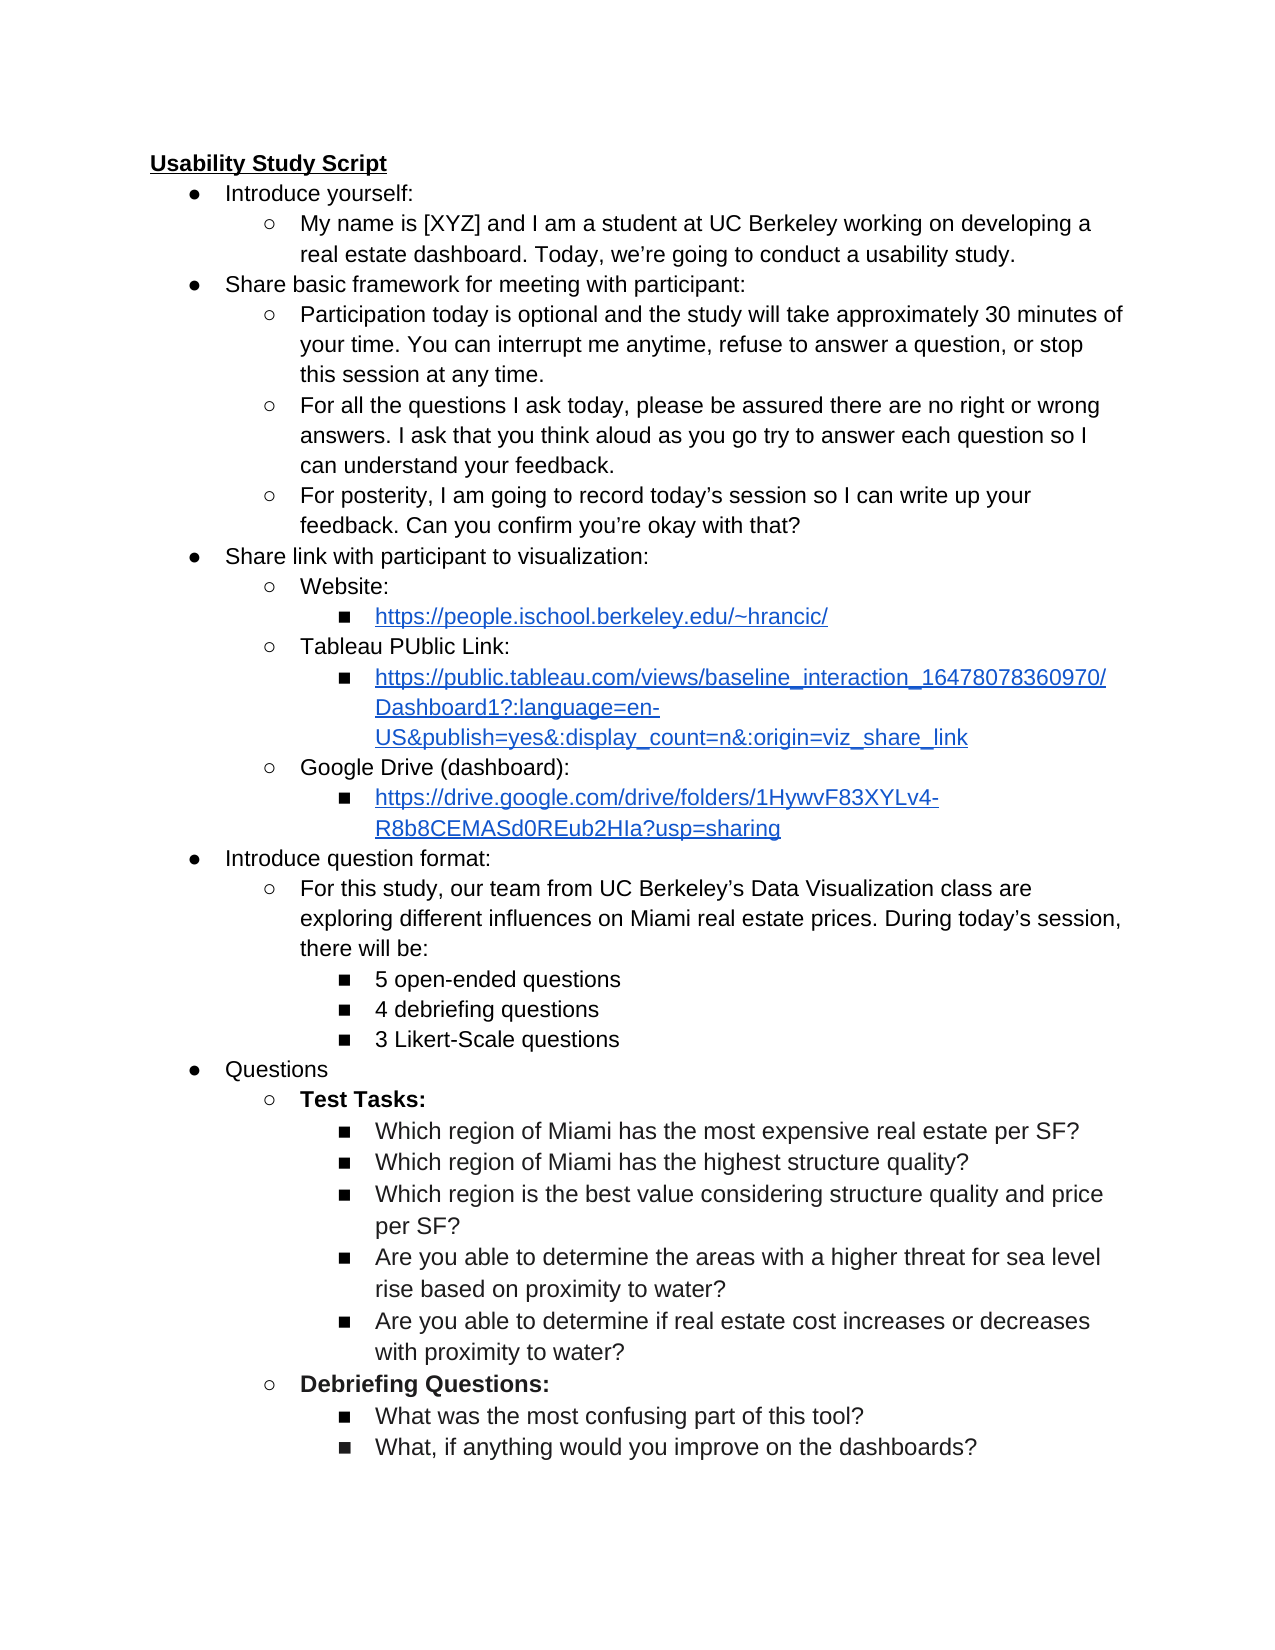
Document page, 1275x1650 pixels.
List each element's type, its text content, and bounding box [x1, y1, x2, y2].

list What, if anything would you improve on the dashboards? [337, 1433, 1125, 1461]
list https://people.ischool.berkeley.edu/~hrancic/ [337, 603, 1125, 629]
list Share basic framework for meeting with participant: [187, 271, 1125, 297]
list Which region is the best value considering structure quality and price per SF? [337, 1180, 1125, 1239]
list For this study, our team from UC Berkeley’s Data Visualization class are exploring different influences on Miami real estate prices. During today’s session, there will be: [262, 875, 1125, 962]
list Are you able to determine if real estate cost increases or decreases with proximity to water? [337, 1307, 1125, 1366]
list For posterity, I am going to record today’s session so I can write up your feedback. Can you confirm you’re okay with that? [262, 482, 1125, 539]
list What was the most confusing part of this tool? [337, 1402, 1125, 1429]
list Are you able to determine the areas with a higher threat for sea level rise based on proximity to water? [337, 1243, 1125, 1303]
list Website: [262, 573, 1125, 599]
list 4 debriefing questions [337, 996, 1125, 1022]
list 3 Likert-Scale questions [337, 1026, 1125, 1052]
list https://drive.google.com/drive/folders/1HywvF83XYLv4-R8b8CEMASd0REub2HIa?usp=sharing [337, 784, 1125, 841]
list Participation today is optional and the study will take approximately 30 minutes of your time. You can interrupt me anytime, refuse to answer a question, or stop this session at any time. [262, 301, 1125, 388]
list Share link with participant to visualization: [187, 543, 1125, 569]
text Usability Study Script [150, 150, 1125, 176]
list Which region of Miami has the highest structure quality? [337, 1148, 1125, 1176]
list For all the questions I ask today, please be assured there are no right or wrong answers. I ask that you think aloud as you go try to answer each question so I can understand your feedback. [262, 392, 1125, 478]
list Google Drive (dashboard): [262, 754, 1125, 781]
list Tableau PUblic Link: [262, 633, 1125, 660]
list Debriefing Questions: [262, 1370, 1125, 1398]
list https://public.tableau.com/views/baseline_interaction_16478078360970/Dashboard1?:language=en-US&publish=yes&:display_count=n&:origin=viz_share_link [337, 663, 1125, 750]
list Introduce question format: [187, 845, 1125, 871]
list My name is [XYZ] and I am a student at UC Berkeley working on developing a real estate dashboard. Today, we’re going to conduct a usability study. [262, 210, 1125, 267]
list 5 open-ended questions [337, 966, 1125, 992]
list Introduce yourself: [187, 180, 1125, 207]
list Which region of Miami has the most expensive real estate per SF? [337, 1117, 1125, 1144]
list Test Tasks: [262, 1086, 1125, 1113]
list Questions [187, 1056, 1125, 1083]
